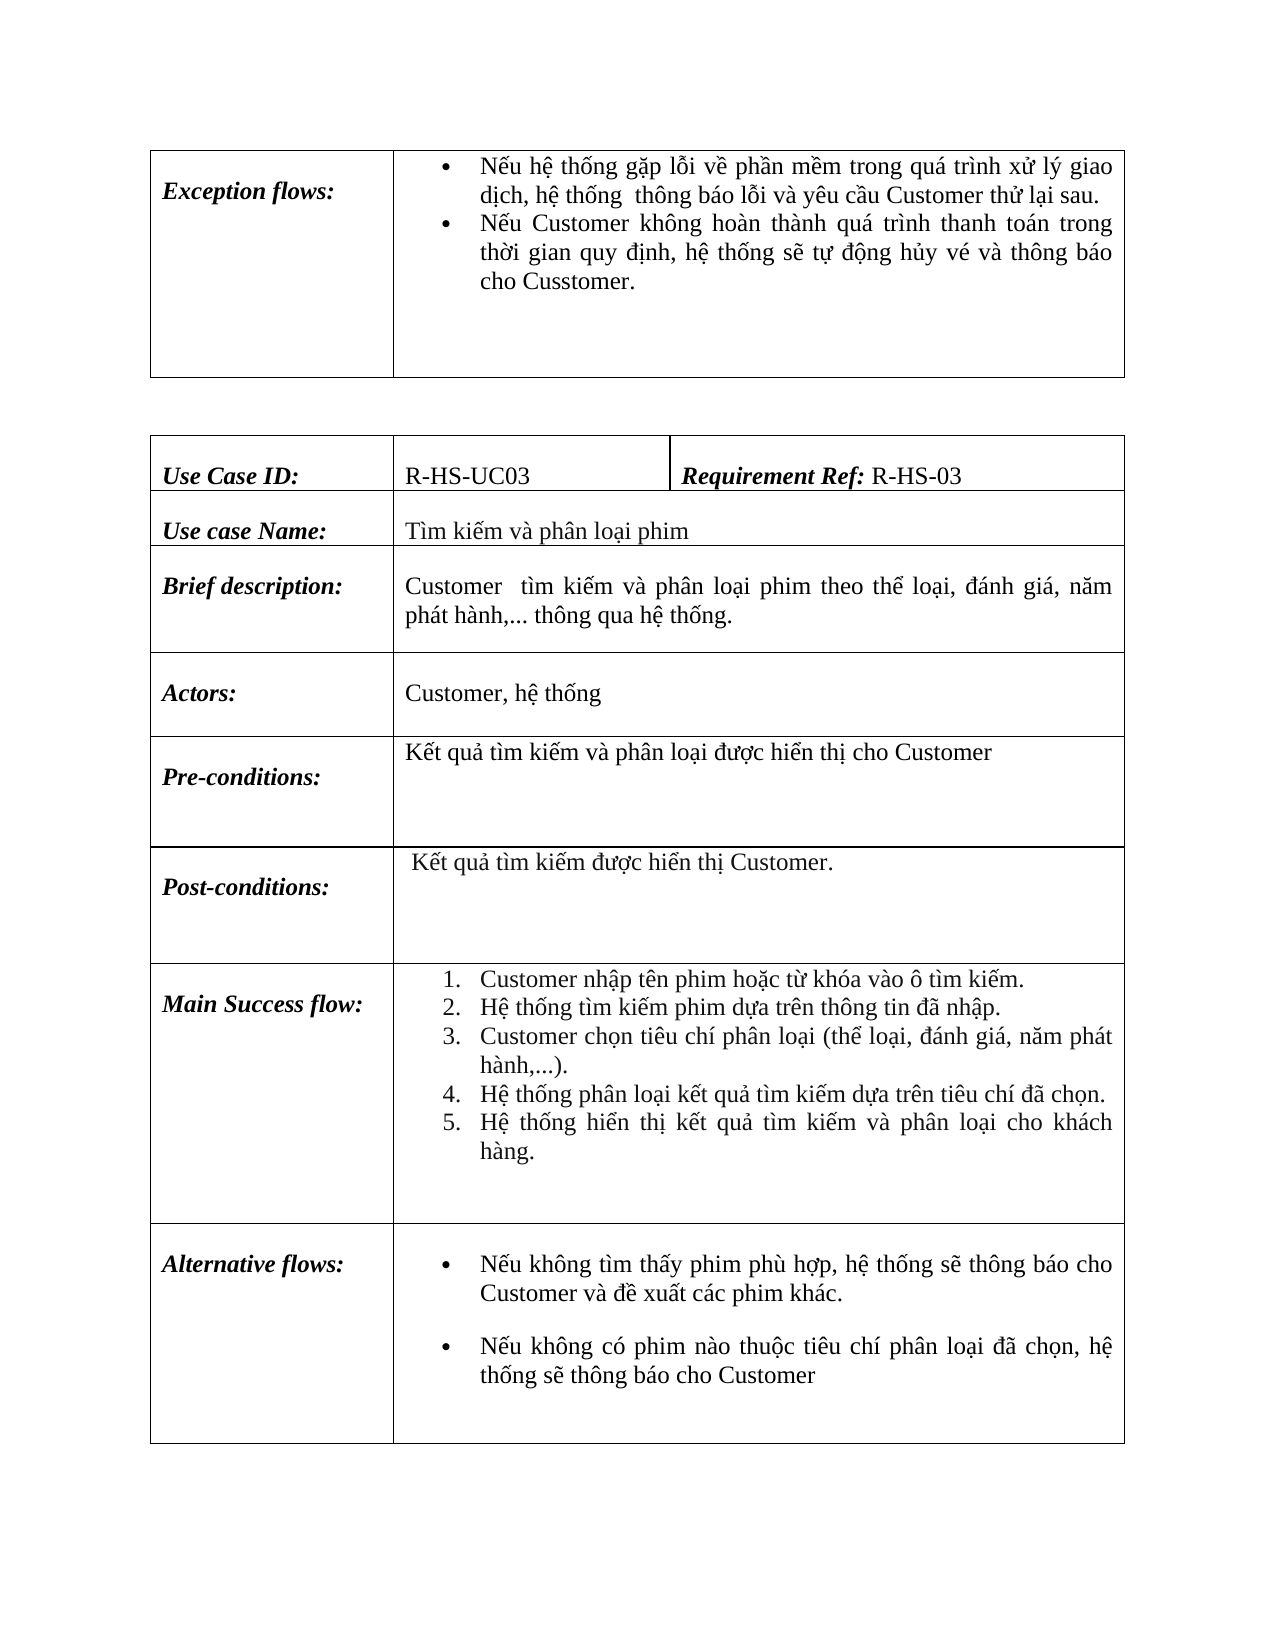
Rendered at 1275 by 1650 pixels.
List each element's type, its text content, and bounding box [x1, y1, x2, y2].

table_cell Kết quả tìm kiếm và phân loại được hiển thị cho Customer [394, 737, 1124, 846]
table_cell Nếu không tìm thấy phim phù hợp, hệ thống sẽ thông báo cho Customer và đề xuất các phim khác. Nếu không có phim nào thuộc tiêu chí phân loại đã chọn, hệ thống sẽ thông báo cho Customer [394, 1224, 1124, 1443]
table_cell Main Success flow: [151, 964, 393, 1223]
table_cell Brief description: [151, 546, 393, 652]
table_header Requirement Ref: R-HS-03 [671, 436, 1124, 490]
table_header R-HS-UC03 [394, 436, 669, 490]
table_cell Customer nhập tên phim hoặc từ khóa vào ô tìm kiếm. Hệ thống tìm kiếm phim dựa trên thông tin đã nhập. Customer chọn tiêu chí phân loại (thể loại, đánh giá, năm phát hành,...). Hệ thống phân loại kết quả tìm kiếm dựa trên tiêu chí đã chọn. Hệ thống hiển thị kết quả tìm kiếm và phân loại cho khách hàng. [394, 964, 1124, 1223]
table_cell Nếu hệ thống gặp lỗi về phần mềm trong quá trình xử lý giao dịch, hệ thống thông báo lỗi và yêu cầu Customer thử lại sau. Nếu Customer không hoàn thành quá trình thanh toán trong thời gian quy định, hệ thống sẽ tự động hủy vé và thông báo cho Cusstomer. [394, 151, 1124, 377]
table_cell Post-conditions: [151, 848, 393, 963]
table_cell Exception flows: [151, 151, 393, 377]
table_cell Customer, hệ thống [394, 653, 1124, 736]
table_cell Actors: [151, 653, 393, 736]
table_cell Pre-conditions: [151, 737, 393, 846]
table_cell Alternative flows: [151, 1224, 393, 1443]
table_header Use Case ID: [151, 436, 393, 490]
table_cell Customer tìm kiếm và phân loại phim theo thể loại, đánh giá, năm phát hành,... thông qua hệ thống. [394, 546, 1124, 652]
table_cell Tìm kiếm và phân loại phim [394, 491, 1124, 545]
table_cell Use case Name: [151, 491, 393, 545]
table_cell Kết quả tìm kiếm được hiển thị Customer. [394, 848, 1124, 963]
